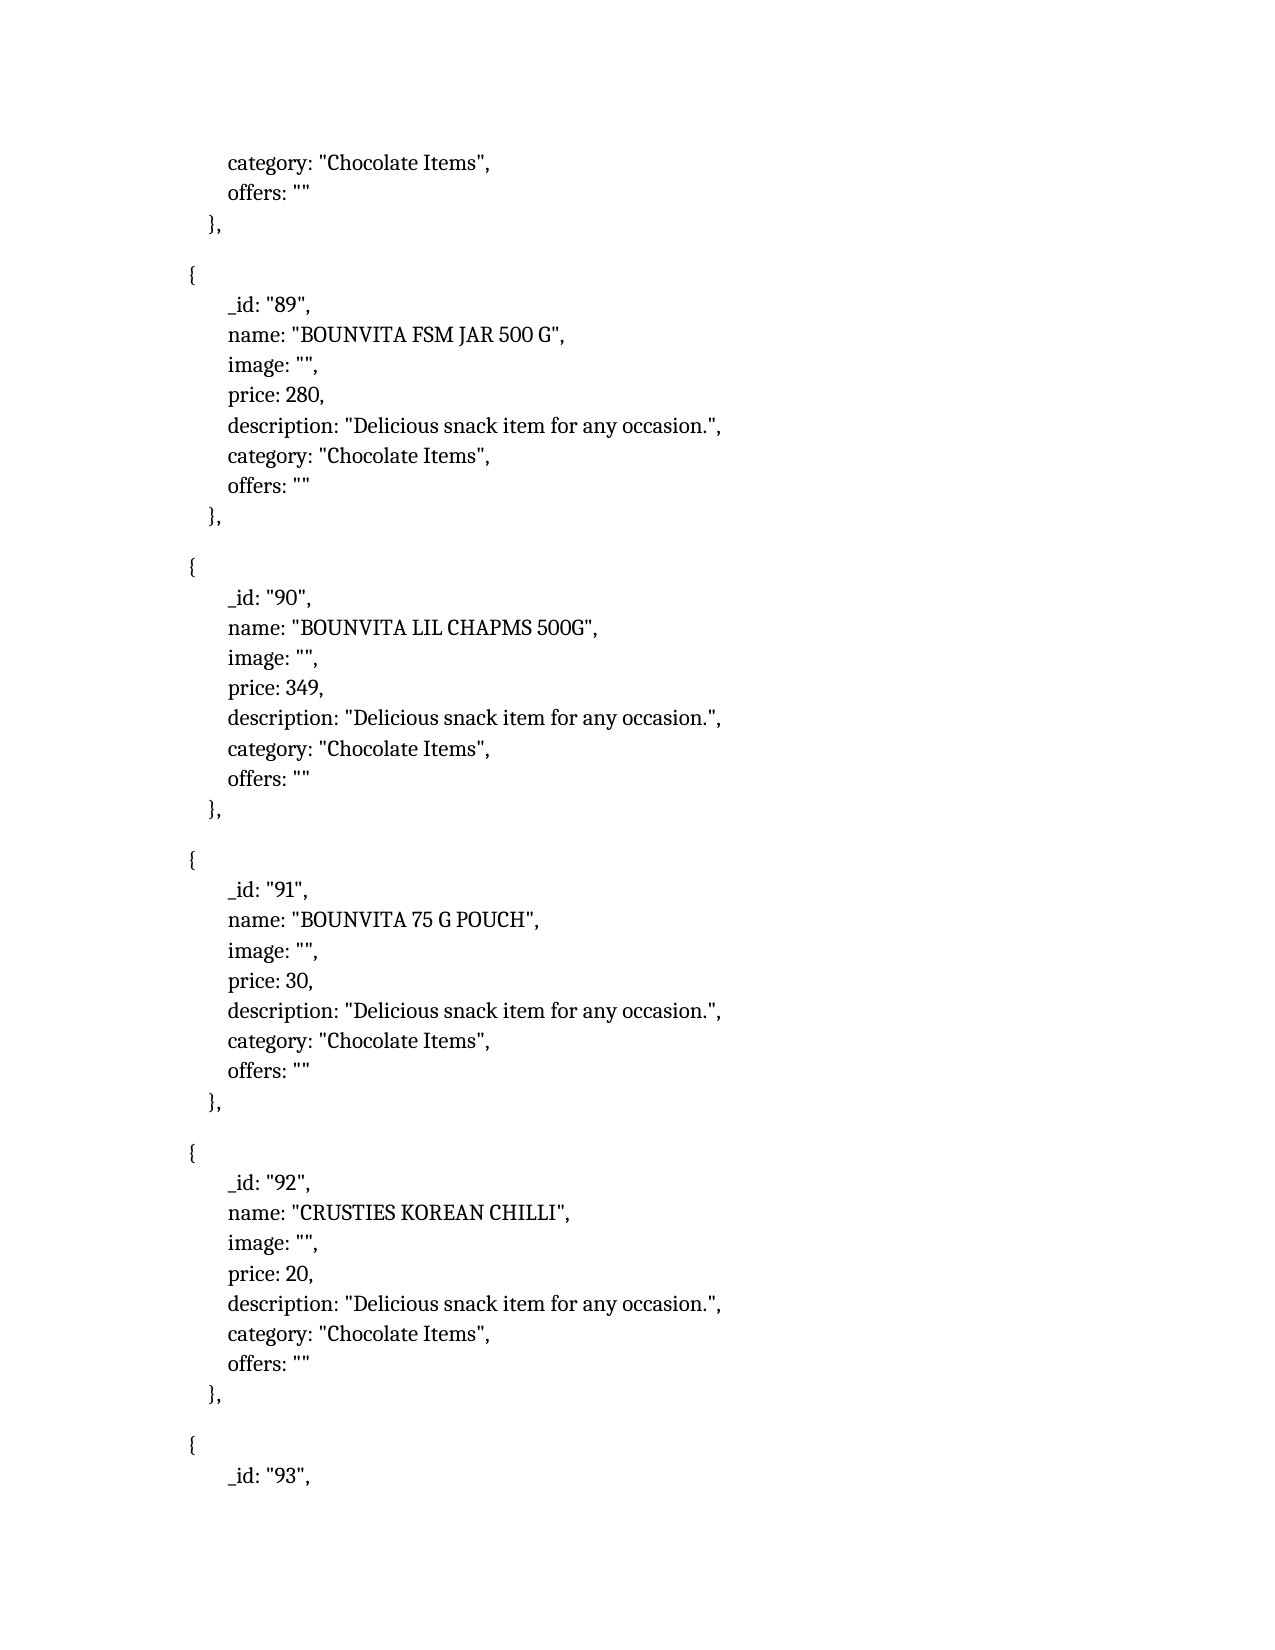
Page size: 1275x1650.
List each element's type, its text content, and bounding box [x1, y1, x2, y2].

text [187, 150, 1087, 237]
text { _id: "90", name: "BOUNVITA LIL CHAPMS 500G", image: "", price: 349, description: "Delicious snack item for any occasion.", category: "Chocolate Items", offers: "" }, [187, 554, 1087, 822]
text { _id: "92", name: "CRUSTIES KOREAN CHILLI", image: "", price: 20, description: "Delicious snack item for any occasion.", category: "Chocolate Items", offers: "" }, [187, 1139, 1087, 1408]
text { _id: "91", name: "BOUNVITA 75 G POUCH", image: "", price: 30, description: "Delicious snack item for any occasion.", category: "Chocolate Items", offers: "" }, [187, 847, 1087, 1115]
text { _id: "89", name: "BOUNVITA FSM JAR 500 G", image: "", price: 280, description: "Delicious snack item for any occasion.", category: "Chocolate Items", offers: "" }, [187, 261, 1087, 529]
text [187, 1432, 1087, 1489]
